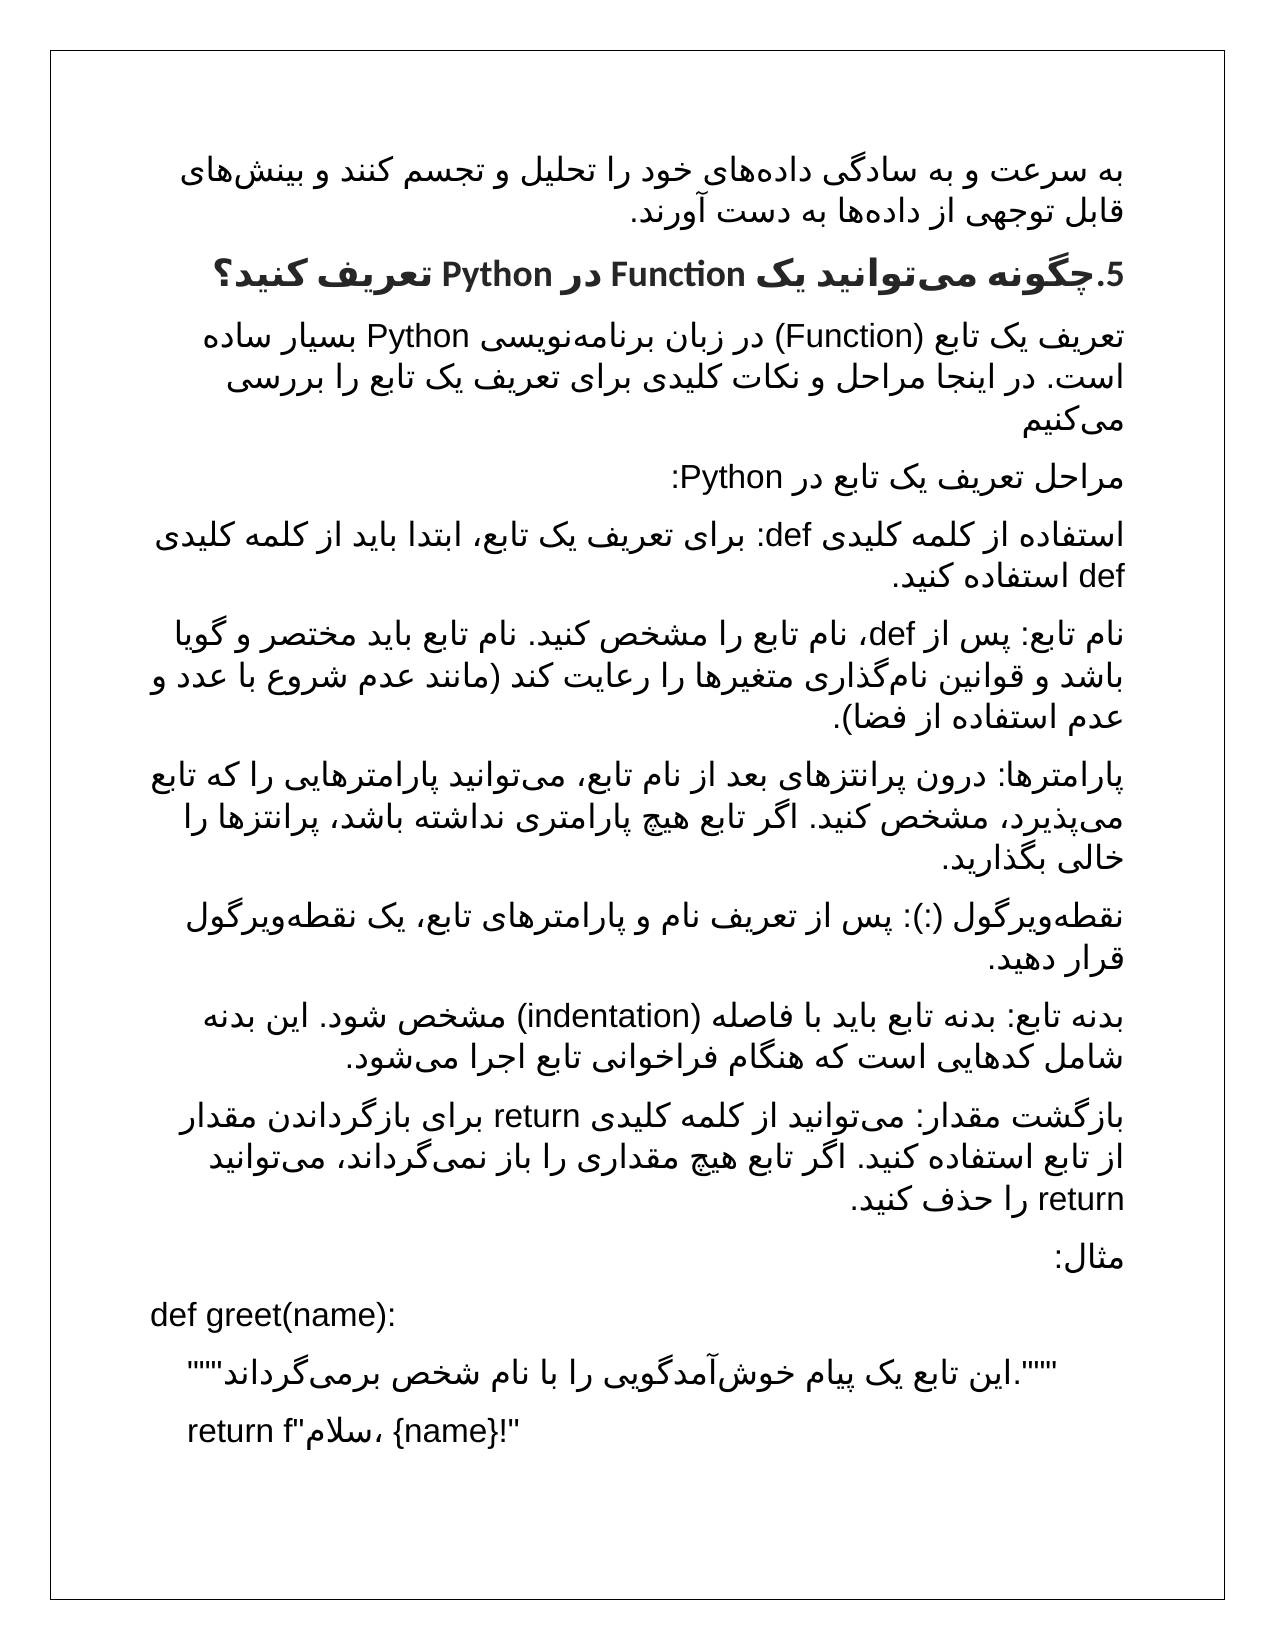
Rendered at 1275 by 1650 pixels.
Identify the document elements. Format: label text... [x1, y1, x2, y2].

text """این تابع یک پیام خوش‌آمدگویی را با نام شخص برمی‌گرداند.""" [150, 1353, 1125, 1391]
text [150, 150, 1125, 230]
text بدنه تابع: بدنه تابع باید با فاصله (indentation) مشخص شود. این بدنه شامل کدهایی است که هنگام فراخوانی تابع اجرا می‌شود. [150, 996, 1125, 1076]
text پارامترها: درون پرانتزهای بعد از نام تابع، می‌توانید پارامترهایی را که تابع می‌پذیرد، مشخص کنید. اگر تابع هیچ پارامتری نداشته باشد، پرانتزها را خالی بگذارید. [150, 756, 1125, 877]
text def greet(name): [150, 1295, 1125, 1333]
text تعریف یک تابع (Function) در زبان برنامه‌نویسی Python بسیار ساده است. در اینجا مراحل و نکات کلیدی برای تعریف یک تابع را بررسی می‌کنیم [150, 316, 1125, 437]
text استفاده از کلمه کلیدی def: برای تعریف یک تابع، ابتدا باید از کلمه کلیدی def استفاده کنید. [150, 515, 1125, 595]
text مثال: [150, 1237, 1125, 1275]
text return f"سلام، {name}!" [150, 1411, 1125, 1449]
text نقطه‌ویرگول (:): پس از تعریف نام و پارامترهای تابع، یک نقطه‌ویرگول قرار دهید. [150, 897, 1125, 976]
text نام تابع: پس از def، نام تابع را مشخص کنید. نام تابع باید مختصر و گویا باشد و قوانین نام‌گذاری متغیرها را رعایت کند (مانند عدم شروع با عدد و عدم استفاده از فضا). [150, 614, 1125, 736]
text مراحل تعریف یک تابع در Python: [150, 457, 1125, 495]
text بازگشت مقدار: می‌توانید از کلمه کلیدی return برای بازگرداندن مقدار از تابع استفاده کنید. اگر تابع هیچ مقداری را باز نمی‌گرداند، می‌توانید return را حذف کنید. [150, 1096, 1125, 1217]
text 5.چگونه می‌توانید یک Function در Python تعریف کنید؟ [150, 249, 1125, 295]
